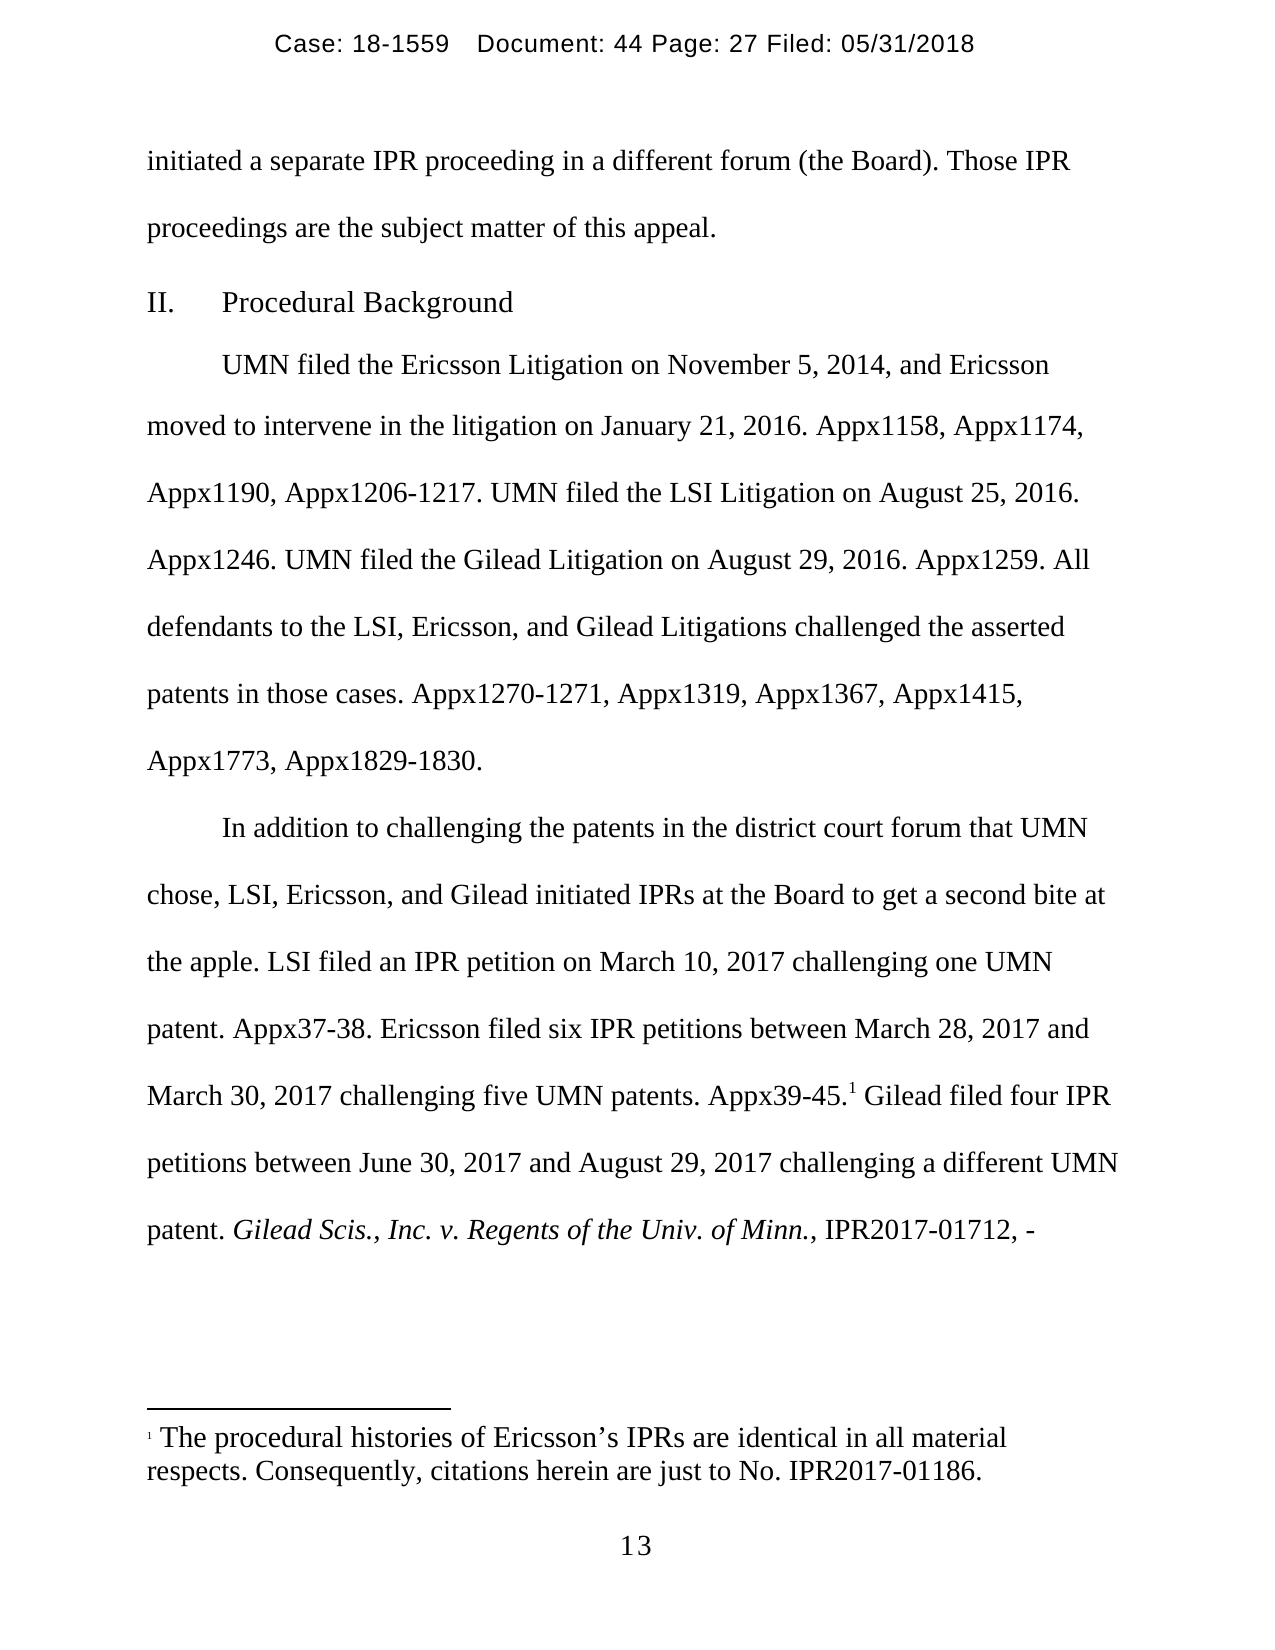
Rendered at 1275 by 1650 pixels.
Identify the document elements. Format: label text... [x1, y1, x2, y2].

text Case: 18-1559 Document: 44 Page: 27 Filed: 05/31/2018 [274, 30, 1124, 58]
text moved to intervene in the litigation on January 21, 2016. Appx1158, Appx1174, Appx1190, Appx1206-1217. UMN filed the LSI Litigation on August 25, 2016. Appx1246. UMN filed the Gilead Litigation on August 29, 2016. Appx1259. All defendants to the LSI, Ericsson, and Gilead Litigations challenged the asserted patents in those cases. Appx1270-1271, Appx1319, Appx1367, Appx1415, Appx1773, Appx1829-1830. [147, 382, 1117, 783]
text 1 The procedural histories of Ericsson’s IPRs are identical in all material respects. Consequently, citations herein are just to No. IPR2017-01186. [147, 1420, 1102, 1487]
text initiated a separate IPR proceeding in a different forum (the Board). Those IPR proceedings are the subject matter of this appeal. [147, 117, 1079, 251]
text In addition to challenging the patents in the district court forum that UMN chose, LSI, Ericsson, and Gilead initiated IPRs at the Board to get a second bite at the apple. LSI filed an IPR petition on March 10, 2017 challenging one UMN patent. Appx37-38. Ericsson filed six IPR petitions between March 28, 2017 and March 30, 2017 challenging five UMN patents. Appx39-45.1 Gilead filed four IPR petitions between June 30, 2017 and August 29, 2017 challenging a different UMN patent. Gilead Scis., Inc. v. Regents of the Univ. of Minn., IPR2017-01712, - [147, 784, 1124, 1253]
text 13 [147, 1529, 1124, 1562]
text UMN filed the Ericsson Litigation on November 5, 2014, and Ericsson [147, 348, 1124, 381]
text II. Procedural Background [147, 285, 1124, 319]
